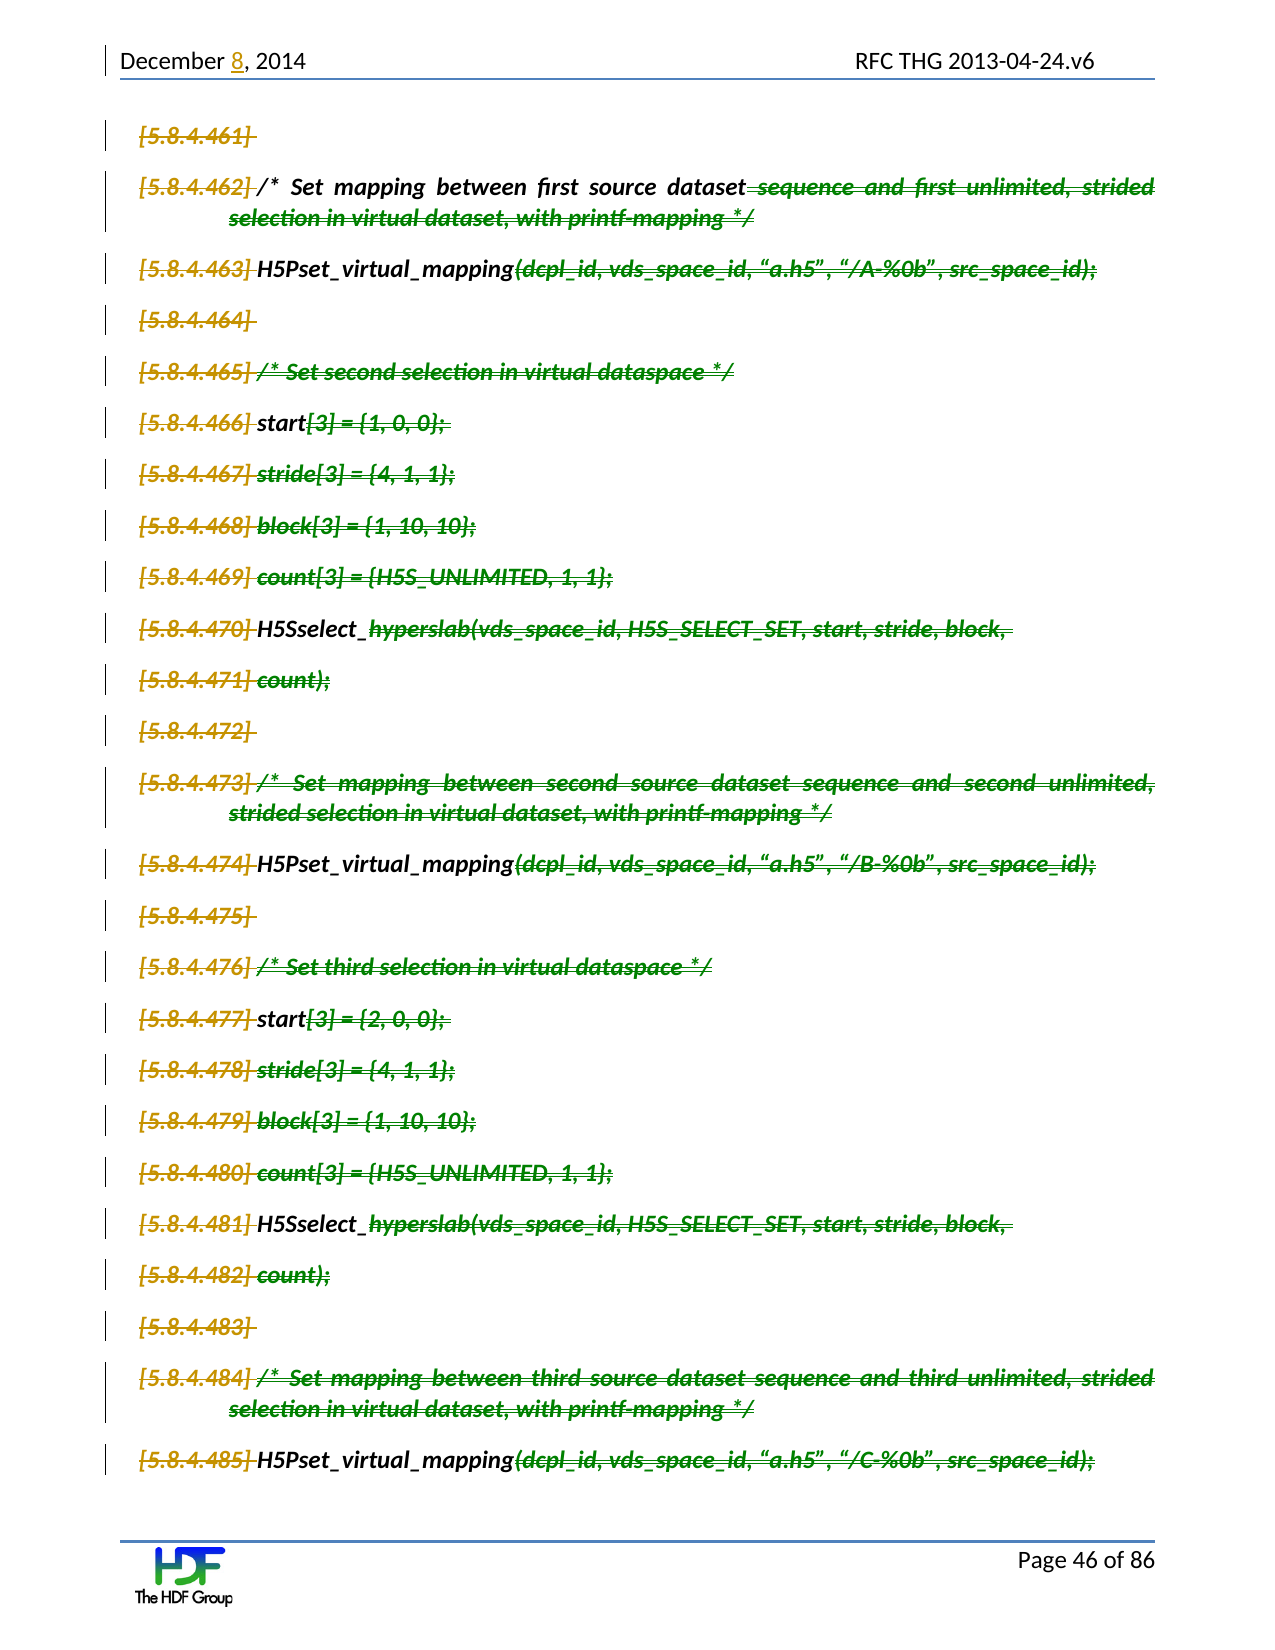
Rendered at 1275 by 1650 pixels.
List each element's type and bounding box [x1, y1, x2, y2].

picture [135, 1547, 233, 1607]
